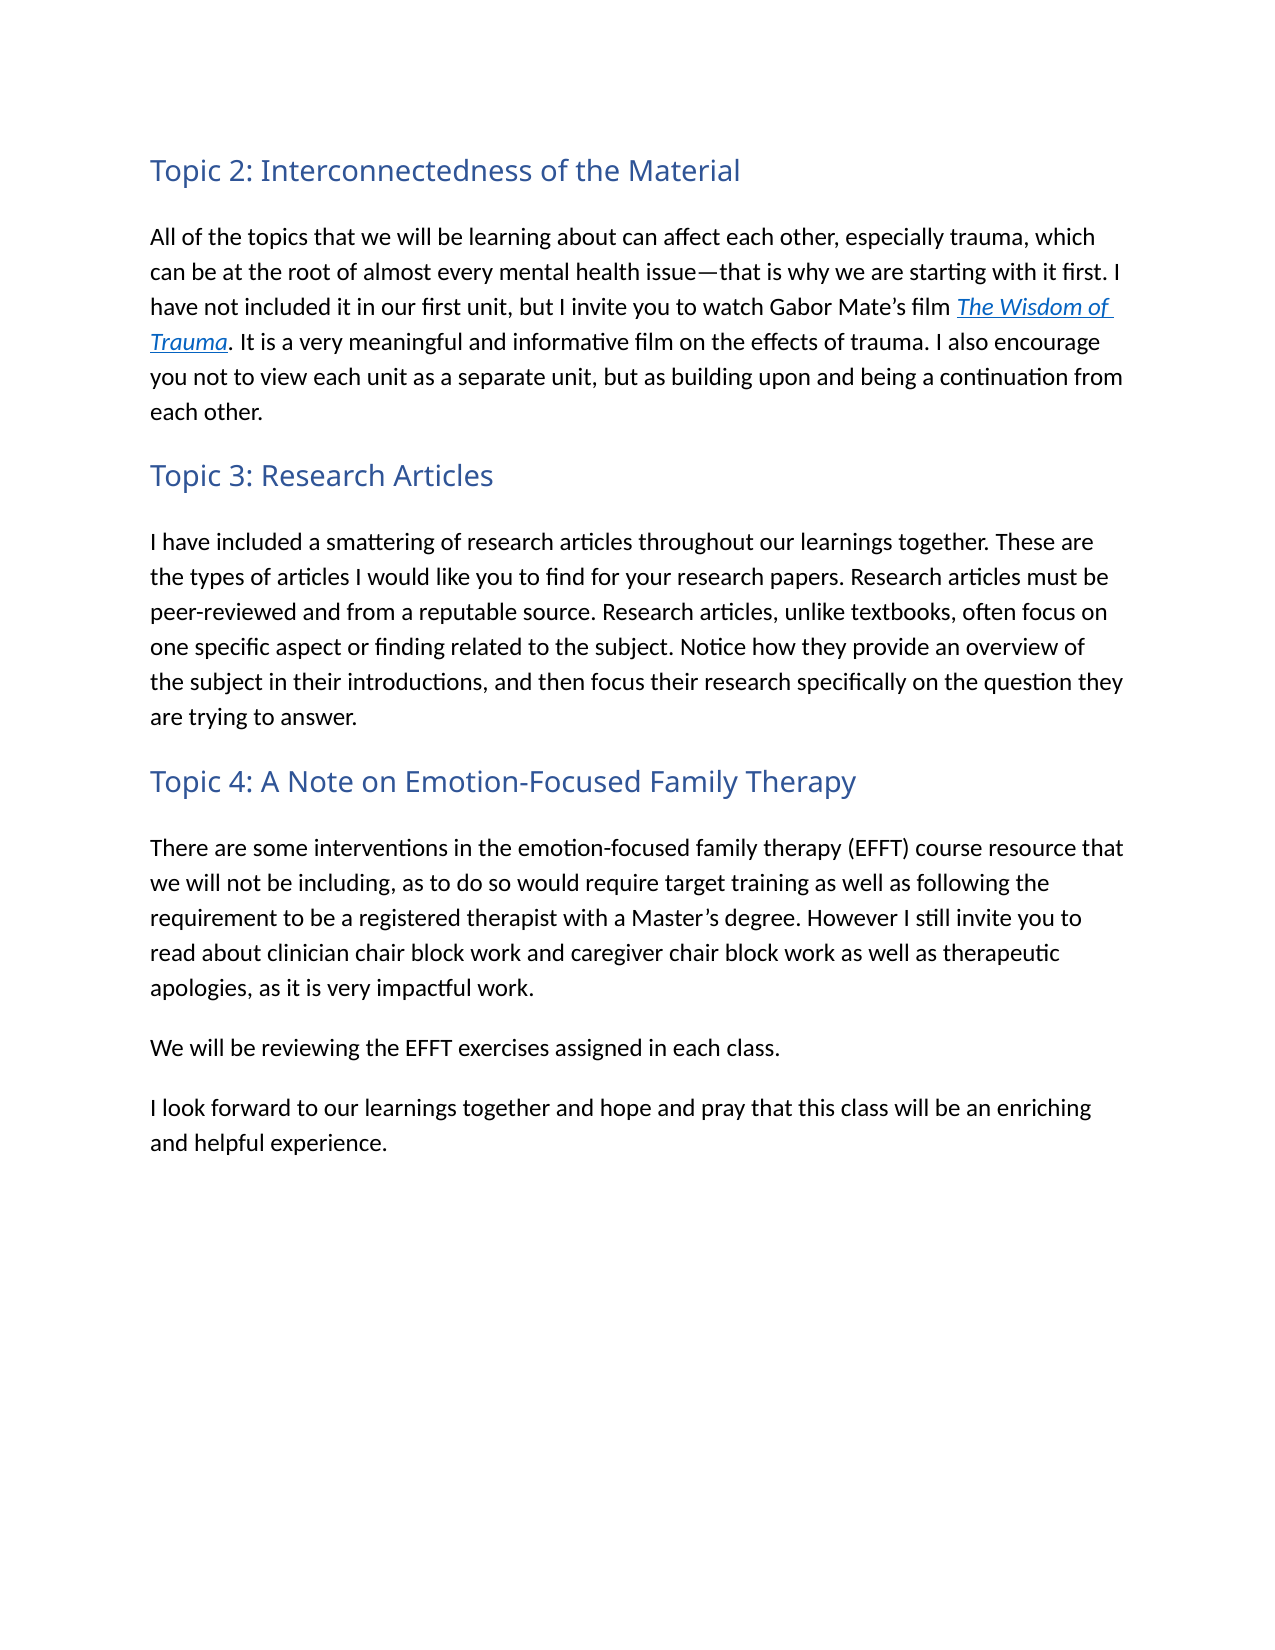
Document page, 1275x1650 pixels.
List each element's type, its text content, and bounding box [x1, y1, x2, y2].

text I have included a smattering of research articles throughout our learnings together. These are the types of articles I would like you to find for your research papers. Research articles must be peer-reviewed and from a reputable source. Research articles, unlike textbooks, often focus on one specific aspect or finding related to the subject. Notice how they provide an overview of the subject in their introductions, and then focus their research specifically on the question they are trying to answer. [150, 526, 1125, 732]
subtitle Topic 2: Interconnectedness of the Material [150, 150, 1125, 190]
text We will be reviewing the EFFT exercises assigned in each class. [150, 1032, 1125, 1062]
subtitle Topic 3: Research Articles [150, 456, 1125, 495]
text All of the topics that we will be learning about can affect each other, especially trauma, which can be at the root of almost every mental health issue—that is why we are starting with it first. I have not included it in our first unit, but I invite you to watch Gabor Mate’s film The Wisdom of Trauma. It is a very meaningful and informative film on the effects of trauma. I also encourage you not to view each unit as a separate unit, but as building upon and being a continuation from each other. [150, 221, 1125, 426]
text I look forward to our learnings together and hope and pray that this class will be an enriching and helpful experience. [150, 1092, 1125, 1157]
text There are some interventions in the emotion-focused family therapy (EFFT) course resource that we will not be including, as to do so would require target training as well as following the requirement to be a registered therapist with a Master’s degree. However I still invite you to read about clinician chair block work and caregiver chair block work as well as therapeutic apologies, as it is very impactful work. [150, 832, 1125, 1002]
subtitle Topic 4: A Note on Emotion-Focused Family Therapy [150, 761, 1125, 801]
